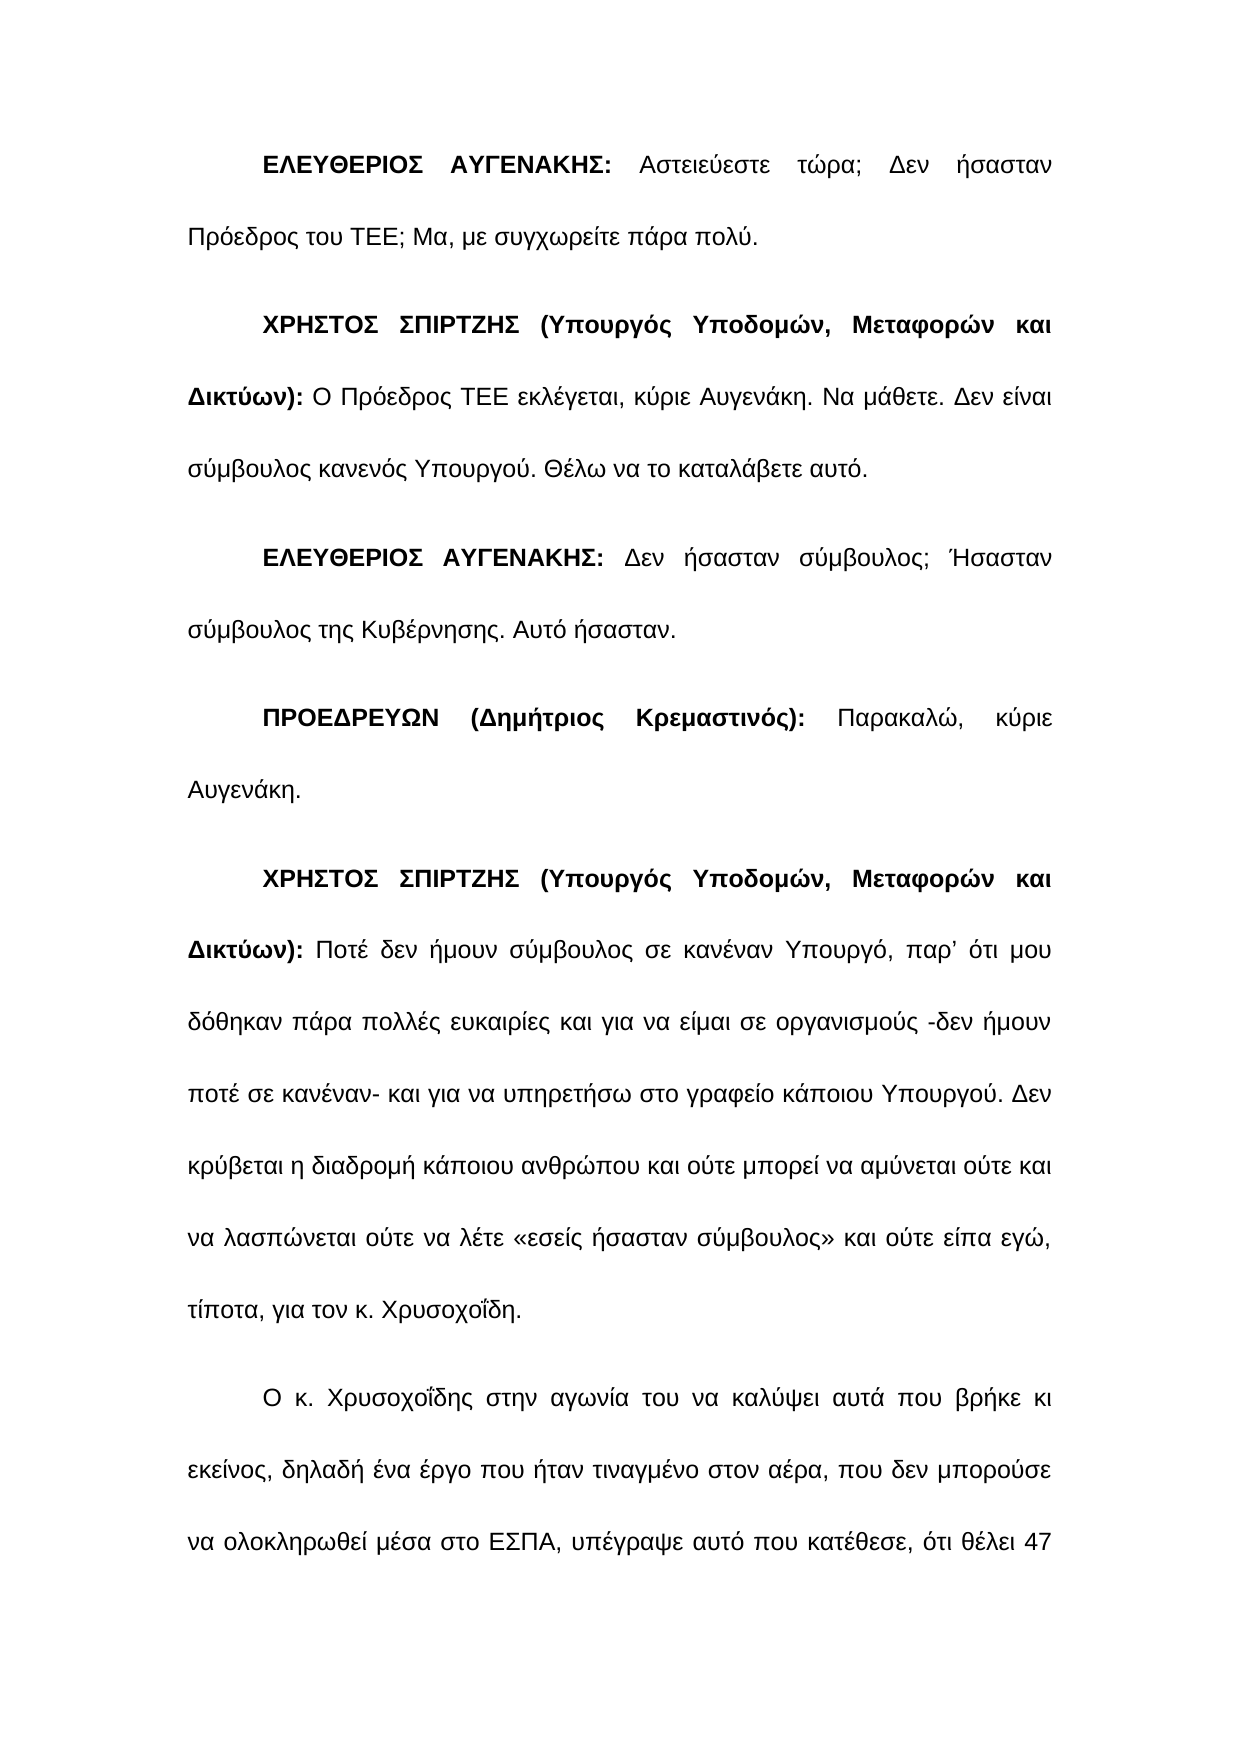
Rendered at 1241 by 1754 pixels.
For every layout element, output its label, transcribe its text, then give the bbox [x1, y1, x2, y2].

text ΧΡΗΣΤΟΣ ΣΠΙΡΤΖΗΣ (Υπουργός Υποδομών, Μεταφορών και Δικτύων): Ποτέ δεν ήμουν σύμβουλος σε κανέναν Υπουργό, παρ’ ότι μου δόθηκαν πάρα πολλές ευκαιρίες και για να είμαι σε οργανισμούς -δεν ήμουν ποτέ σε κανέναν- και για να υπηρετήσω στο γραφείο κάποιου Υπουργού. Δεν κρύβεται η διαδρομή κάποιου ανθρώπου και ούτε μπορεί να αμύνεται ούτε και να λασπώνεται ούτε να λέτε «εσείς ήσασταν σύμβουλος» και ούτε είπα εγώ, τίποτα, για τον κ. Χρυσοχοΐδη. [187, 863, 1053, 1323]
text ΕΛΕΥΘΕΡΙΟΣ ΑΥΓΕΝΑΚΗΣ: Αστειεύεστε τώρα; Δεν ήσασταν Πρόεδρος του ΤΕΕ; Μα, με συγχωρείτε πάρα πολύ. [187, 150, 1053, 251]
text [187, 1383, 1053, 1556]
text ΕΛΕΥΘΕΡΙΟΣ ΑΥΓΕΝΑΚΗΣ: Δεν ήσασταν σύμβουλος; Ήσασταν σύμβουλος της Κυβέρνησης. Αυτό ήσασταν. [187, 543, 1053, 643]
text ΠΡΟΕΔΡΕΥΩΝ (Δημήτριος Κρεμαστινός): Παρακαλώ, κύριε Αυγενάκη. [187, 703, 1053, 804]
text ΧΡΗΣΤΟΣ ΣΠΙΡΤΖΗΣ (Υπουργός Υποδομών, Μεταφορών και Δικτύων): Ο Πρόεδρος ΤΕΕ εκλέγεται, κύριε Αυγενάκη. Να μάθετε. Δεν είναι σύμβουλος κανενός Υπουργού. Θέλω να το καταλάβετε αυτό. [187, 310, 1053, 483]
